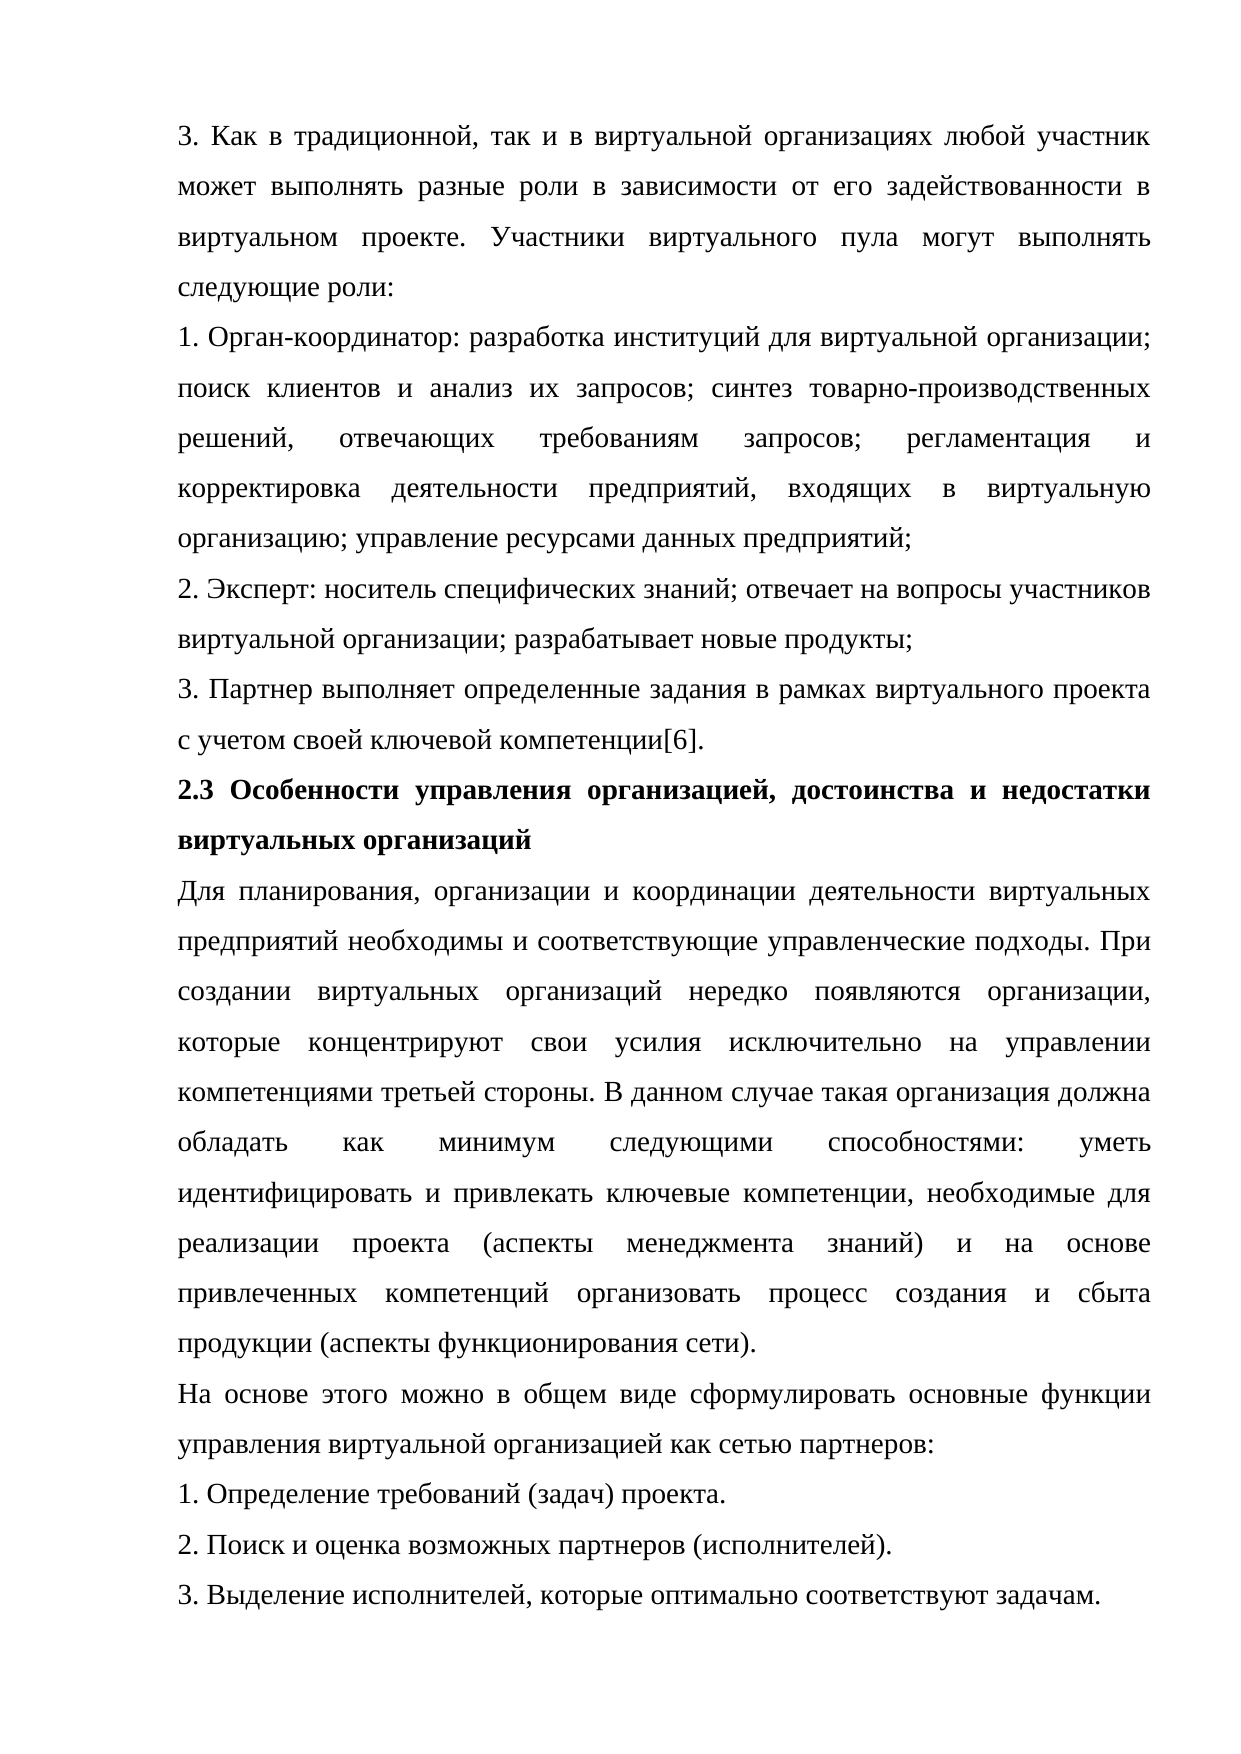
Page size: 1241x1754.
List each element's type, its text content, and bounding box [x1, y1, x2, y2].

text 2. Поиск и оценка возможных партнеров (исполнителей). [177, 1527, 1152, 1560]
text 3. Партнер выполняет определенные задания в рамках виртуального проекта с учетом своей ключевой компетенции[6]. [177, 672, 1152, 755]
text 3. Как в традиционной, так и в виртуальной организациях любой участник может выполнять разные роли в зависимости от его задействованности в виртуальном проекте. Участники виртуального пула могут выполнять следующие роли: [177, 118, 1152, 303]
text 2.3 Особенности управления организацией, достоинства и недостатки виртуальных организаций [177, 772, 1152, 856]
text 1. Орган-координатор: разработка институций для виртуальной организации; поиск клиентов и анализ их запросов; синтез товарно-производственных решений, отвечающих требованиям запросов; регламентация и корректировка деятельности предприятий, входящих в виртуальную организацию; управление ресурсами данных предприятий; [177, 319, 1152, 554]
text 3. Выделение исполнителей, которые оптимально соответствуют задачам. [177, 1577, 1152, 1611]
text 1. Определение требований (задач) проекта. [177, 1477, 1152, 1510]
text На основе этого можно в общем виде сформулировать основные функции управления виртуальной организацией как сетью партнеров: [177, 1376, 1152, 1460]
text 2. Эксперт: носитель специфических знаний; отвечает на вопросы участников виртуальной организации; разрабатывает новые продукты; [177, 571, 1152, 655]
